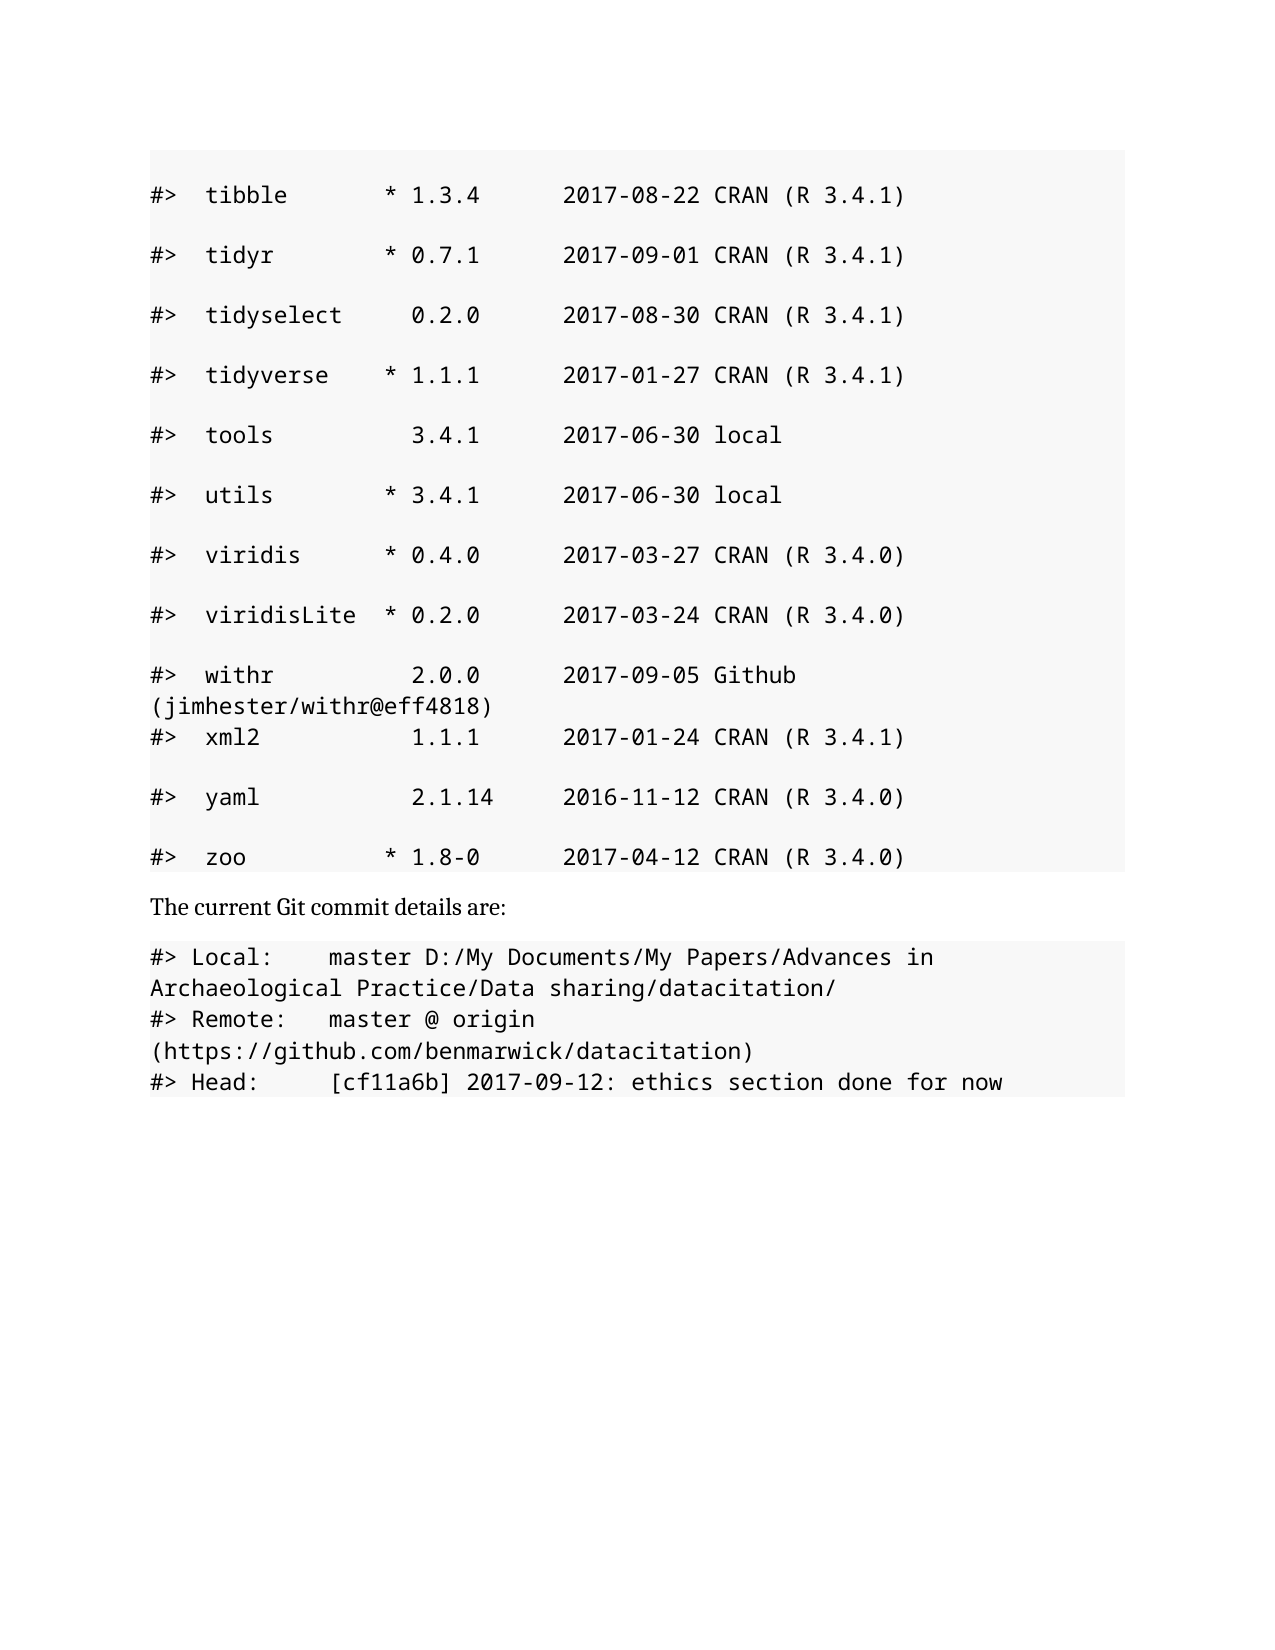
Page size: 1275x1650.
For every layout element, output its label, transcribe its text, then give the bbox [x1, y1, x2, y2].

text #> Local: master D:/My Documents/My Papers/Advances in Archaeological Practice/Data sharing/datacitation/ #> Remote: master @ origin (https://github.com/benmarwick/datacitation) #> Head: [cf11a6b] 2017-09-12: ethics section done for now [150, 941, 1125, 1097]
text The current Git commit details are: [150, 893, 1125, 922]
